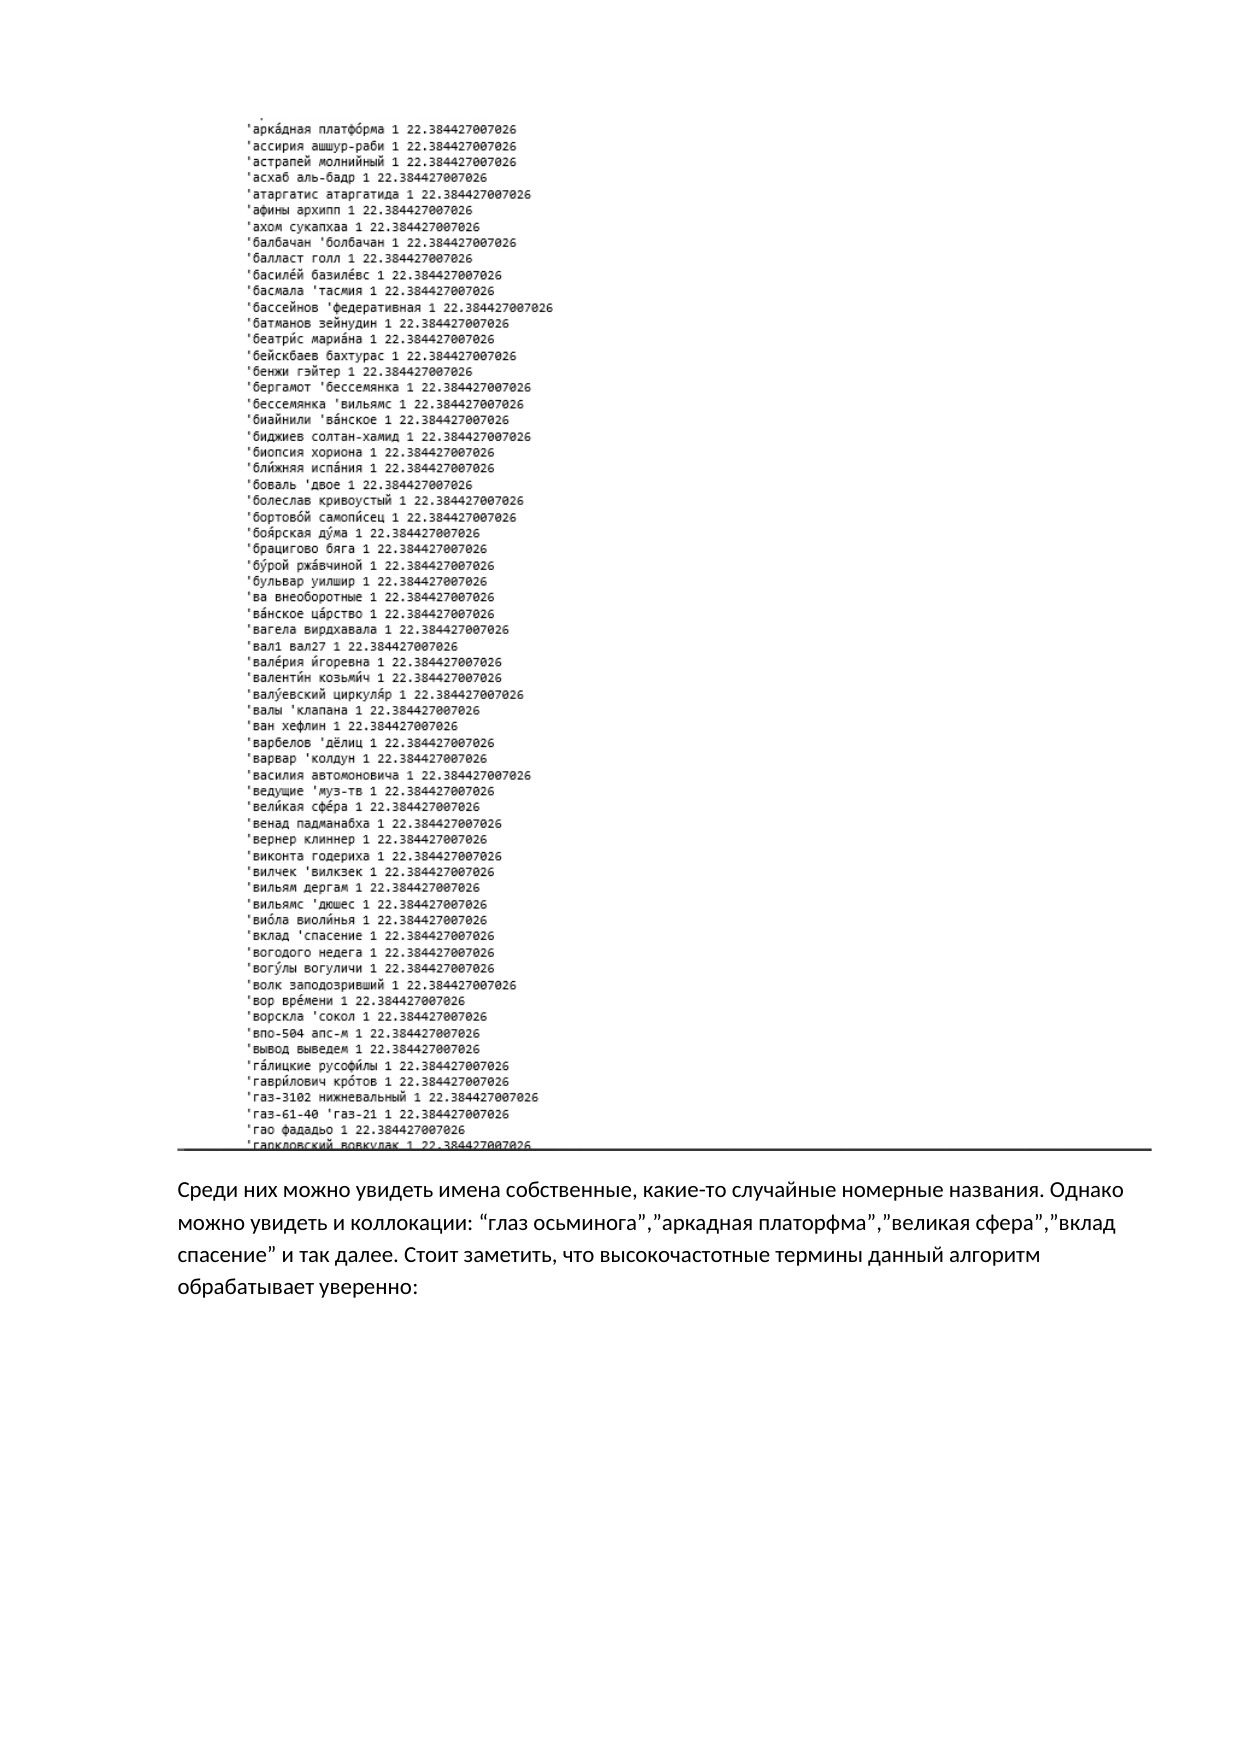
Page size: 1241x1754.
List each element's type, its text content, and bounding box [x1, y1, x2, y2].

text Среди них можно увидеть имена собственные, какие-то случайные номерные названия. Однако можно увидеть и коллокации: “глаз осьминога”,”аркадная платорфма”,”великая сфера”,”вклад спасение” и так далее. Стоит заметить, что высокочастотные термины данный алгоритм обрабатывает уверенно: [177, 1175, 1152, 1300]
picture [177, 118, 1152, 1151]
